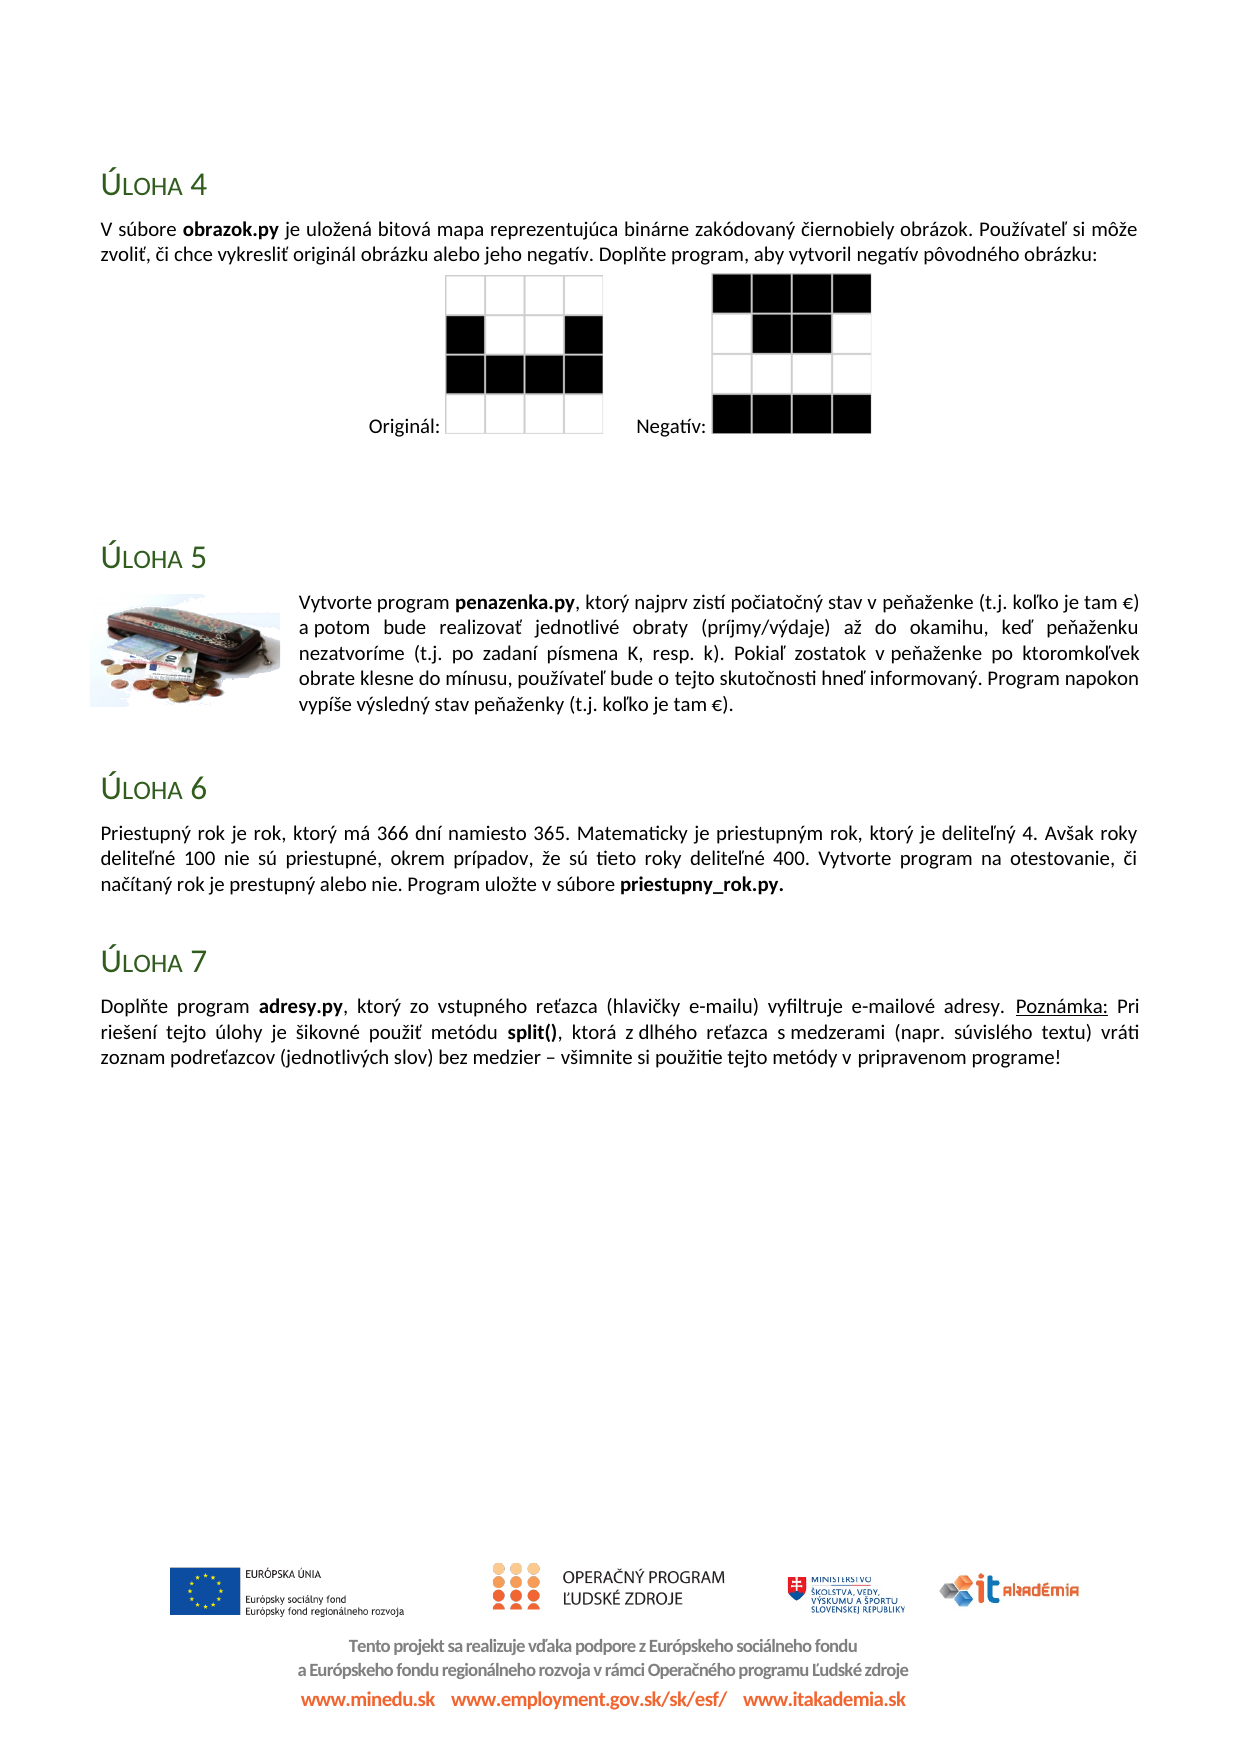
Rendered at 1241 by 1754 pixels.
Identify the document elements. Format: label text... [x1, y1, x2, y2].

picture [445, 275, 604, 434]
text Úloha 6 [100, 767, 1140, 807]
text Doplňte program adresy.py, ktorý zo vstupného reťazca (hlavičky e-mailu) vyfiltruje e-mailové adresy. Poznámka: Pri riešení tejto úlohy je šikovné použiť metódu split(), ktorá z dlhého reťazca s medzerami (napr. súvislého textu) vráti zoznam podreťazcov (jednotlivých slov) bez medzier – všimnite si použitie tejto metódy v pripravenom programe! [100, 993, 1140, 1070]
picture [928, 1568, 1093, 1613]
picture [787, 1577, 905, 1614]
text Priestupný rok je rok, ktorý má 366 dní namiesto 365. Matematicky je priestupným rok, ktorý je deliteľný 4. Avšak roky deliteľné 100 nie sú priestupné, okrem prípadov, že sú tieto roky deliteľné 400. Vytvorte program na otestovanie, či načítaný rok je prestupný alebo nie. Program uložte v súbore priestupny_rok.py. [100, 820, 1140, 896]
text Úloha 5 [100, 536, 1140, 577]
text Vytvorte program penazenka.py, ktorý najprv zistí počiatočný stav v peňaženke (t.j. koľko je tam €) a potom bude realizovať jednotlivé obraty (príjmy/výdaje) až do okamihu, keď peňaženku nezatvoríme (t.j. po zadaní písmena K, resp. k). Pokiaľ zostatok v peňaženke po ktoromkoľvek obrate klesne do mínusu, používateľ bude o tejto skutočnosti hneď informovaný. Program napokon vypíše výsledný stav peňaženky (t.j. koľko je tam €). [100, 589, 1140, 716]
picture [454, 1551, 776, 1617]
text Úloha 7 [100, 940, 1140, 981]
text Úloha 4 [100, 163, 1140, 204]
picture [138, 1557, 434, 1624]
picture [711, 273, 872, 434]
text V súbore obrazok.py je uložená bitová mapa reprezentujúca binárne zakódovaný čiernobiely obrázok. Používateľ si môže zvoliť, či chce vykresliť originál obrázku alebo jeho negatív. Doplňte program, aby vytvoril negatív pôvodného obrázku: [100, 216, 1140, 267]
picture [89, 594, 281, 707]
